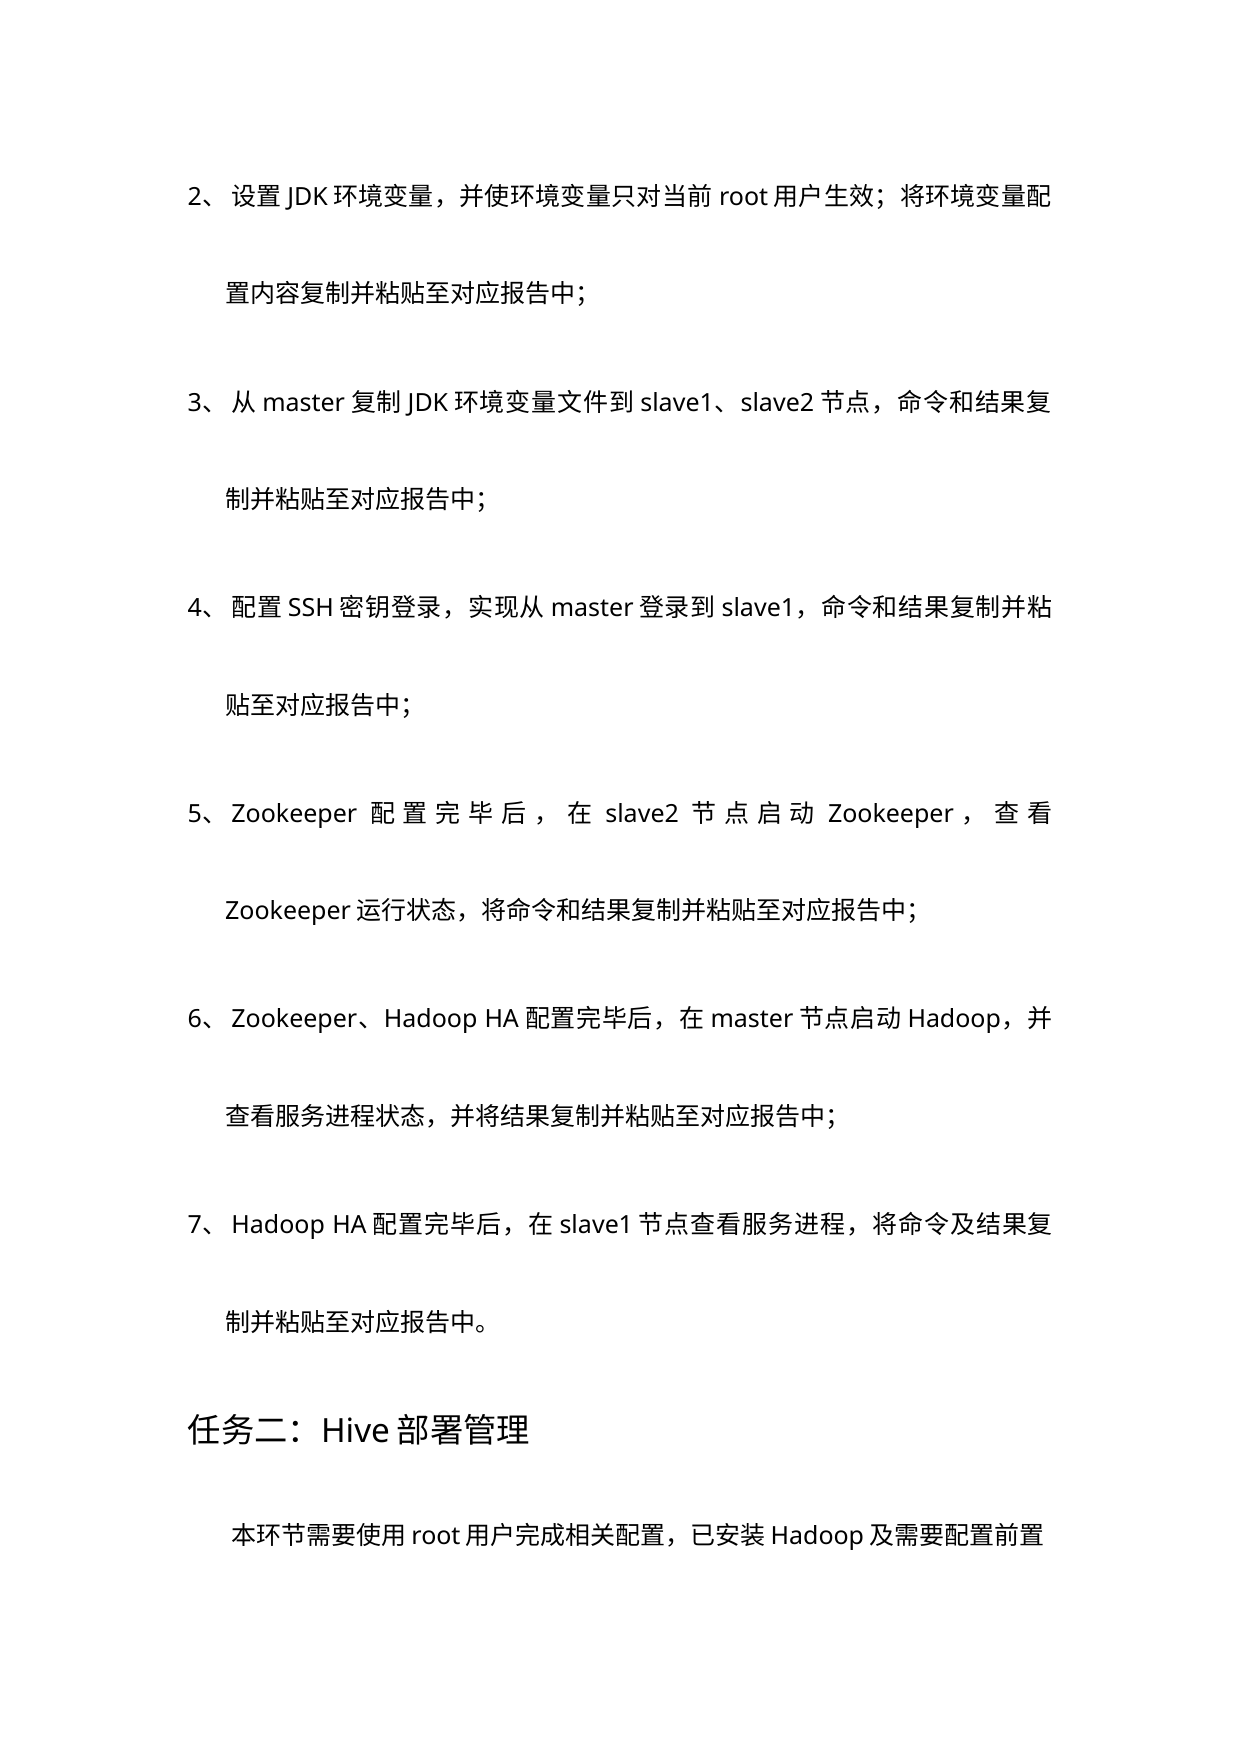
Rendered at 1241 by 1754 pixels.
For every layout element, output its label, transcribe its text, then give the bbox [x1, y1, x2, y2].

list Zookeeper配置完毕后，在slave2节点启动Zookeeper，查看Zookeeper运行状态，将命令和结果复制并粘贴至对应报告中； [187, 779, 1053, 941]
list 设置JDK环境变量，并使环境变量只对当前root用户生效；将环境变量配置内容复制并粘贴至对应报告中； [187, 162, 1053, 324]
subtitle 任务二：Hive部署管理 [187, 1396, 1053, 1461]
list Hadoop HA配置完毕后，在slave1节点查看服务进程，将命令及结果复制并粘贴至对应报告中。 [187, 1190, 1053, 1353]
list 配置SSH密钥登录，实现从master登录到slave1，命令和结果复制并粘贴至对应报告中； [187, 573, 1053, 736]
list 从master复制JDK环境变量文件到slave1、slave2节点，命令和结果复制并粘贴至对应报告中； [187, 368, 1053, 530]
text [187, 1501, 1053, 1566]
list Zookeeper、Hadoop HA配置完毕后，在master节点启动Hadoop，并查看服务进程状态，并将结果复制并粘贴至对应报告中； [187, 984, 1053, 1147]
